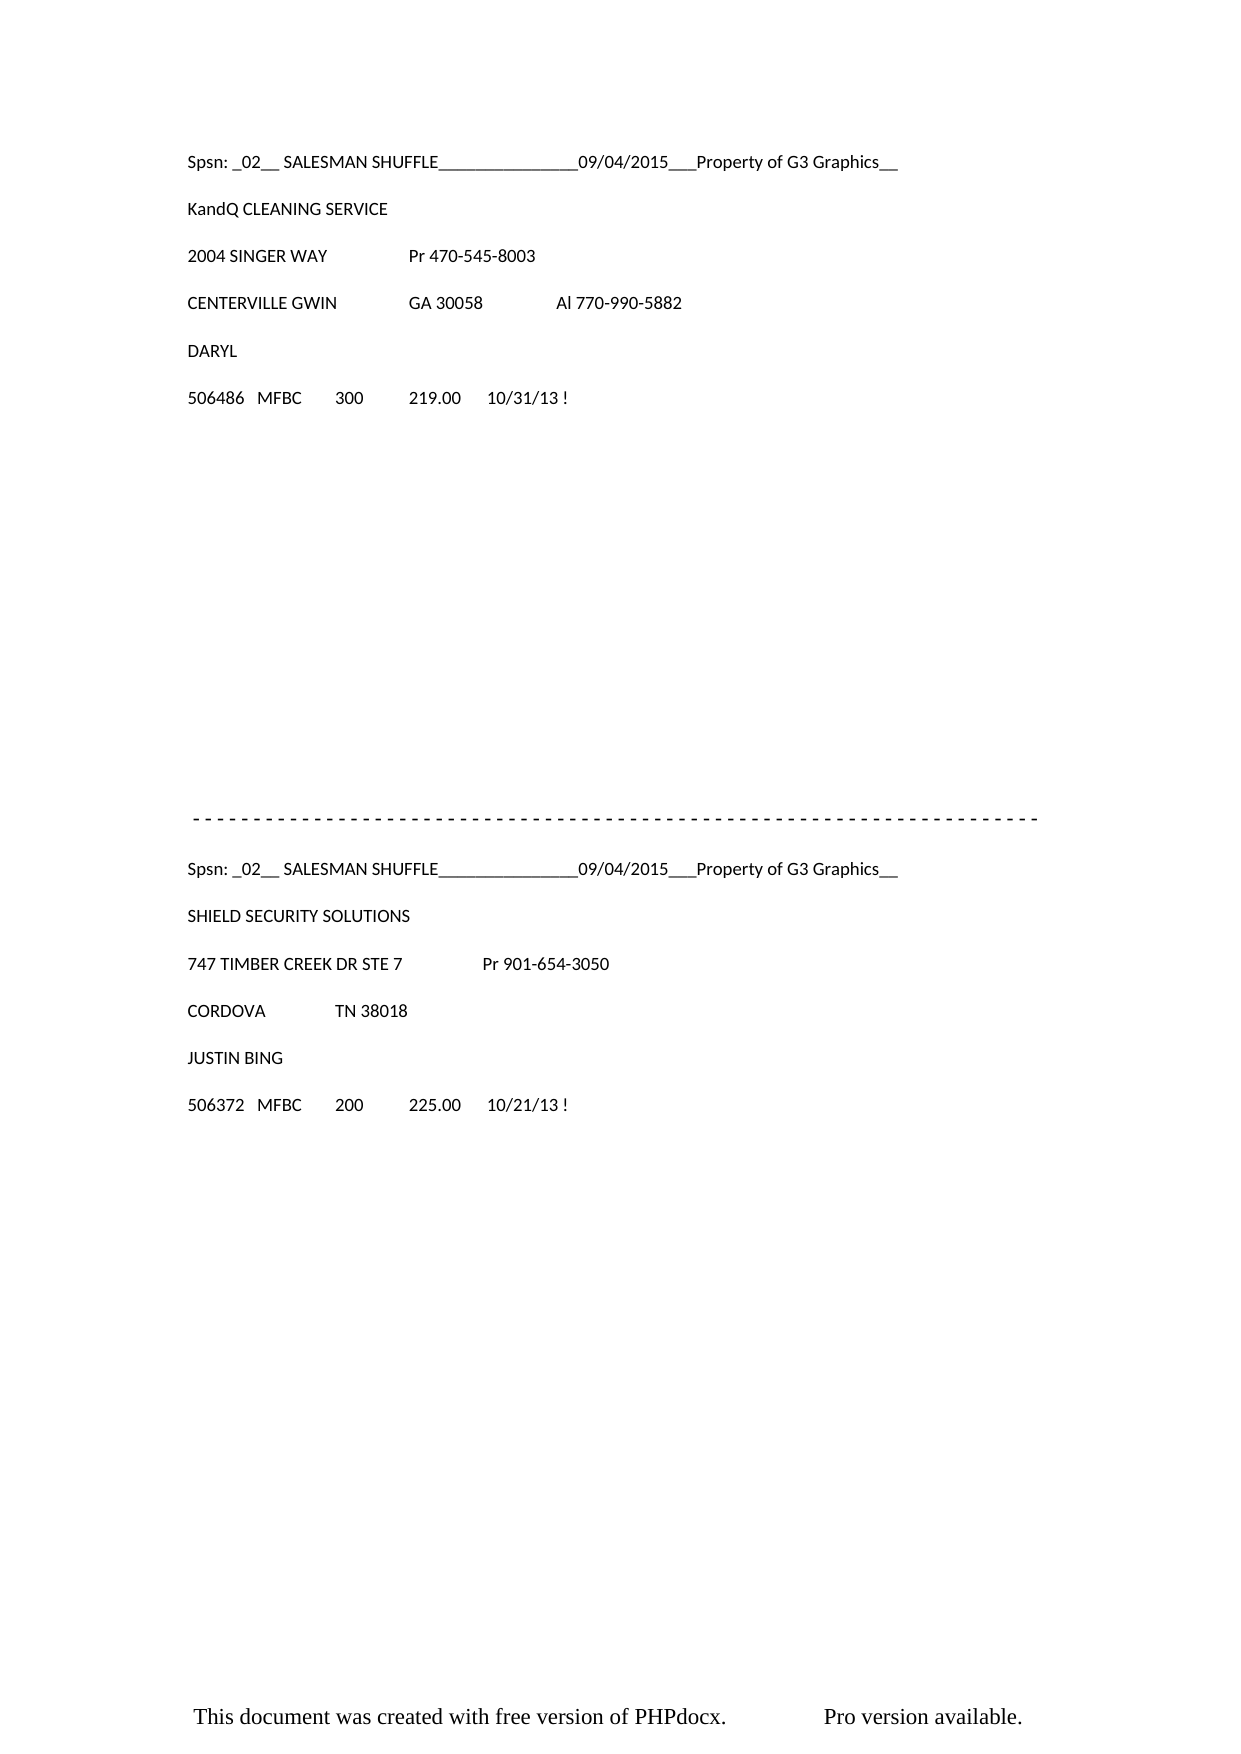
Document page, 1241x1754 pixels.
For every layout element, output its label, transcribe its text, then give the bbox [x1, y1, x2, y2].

text Spsn: _02__ SALESMAN SHUFFLE_______________09/04/2015___Property of G3 Graphics__ [187, 857, 1053, 880]
text 2004 SINGER WAY Pr 470-545-8003 [187, 244, 1053, 267]
text 747 TIMBER CREEK DR STE 7 Pr 901-654-3050 [187, 952, 1053, 974]
text Spsn: _02__ SALESMAN SHUFFLE_______________09/04/2015___Property of G3 Graphics__ [187, 150, 1053, 173]
text - - - - - - - - - - - - - - - - - - - - - - - - - - - - - - - - - - - - - - - - - - - - - - - - - - - - - - - - - - - - - - - - - - - - - - [187, 804, 1053, 832]
text SHIELD SECURITY SOLUTIONS [187, 904, 1053, 927]
text DARYL [187, 339, 1053, 362]
text CORDOVA TN 38018 [187, 999, 1053, 1022]
text 506486 MFBC 300 219.00 10/31/13 ! [187, 386, 1053, 409]
text KandQ CLEANING SERVICE [187, 197, 1053, 220]
text JUSTIN BING [187, 1046, 1053, 1069]
text CENTERVILLE GWIN GA 30058 Al 770-990-5882 [187, 292, 1053, 314]
text 506372 MFBC 200 225.00 10/21/13 ! [187, 1093, 1053, 1116]
